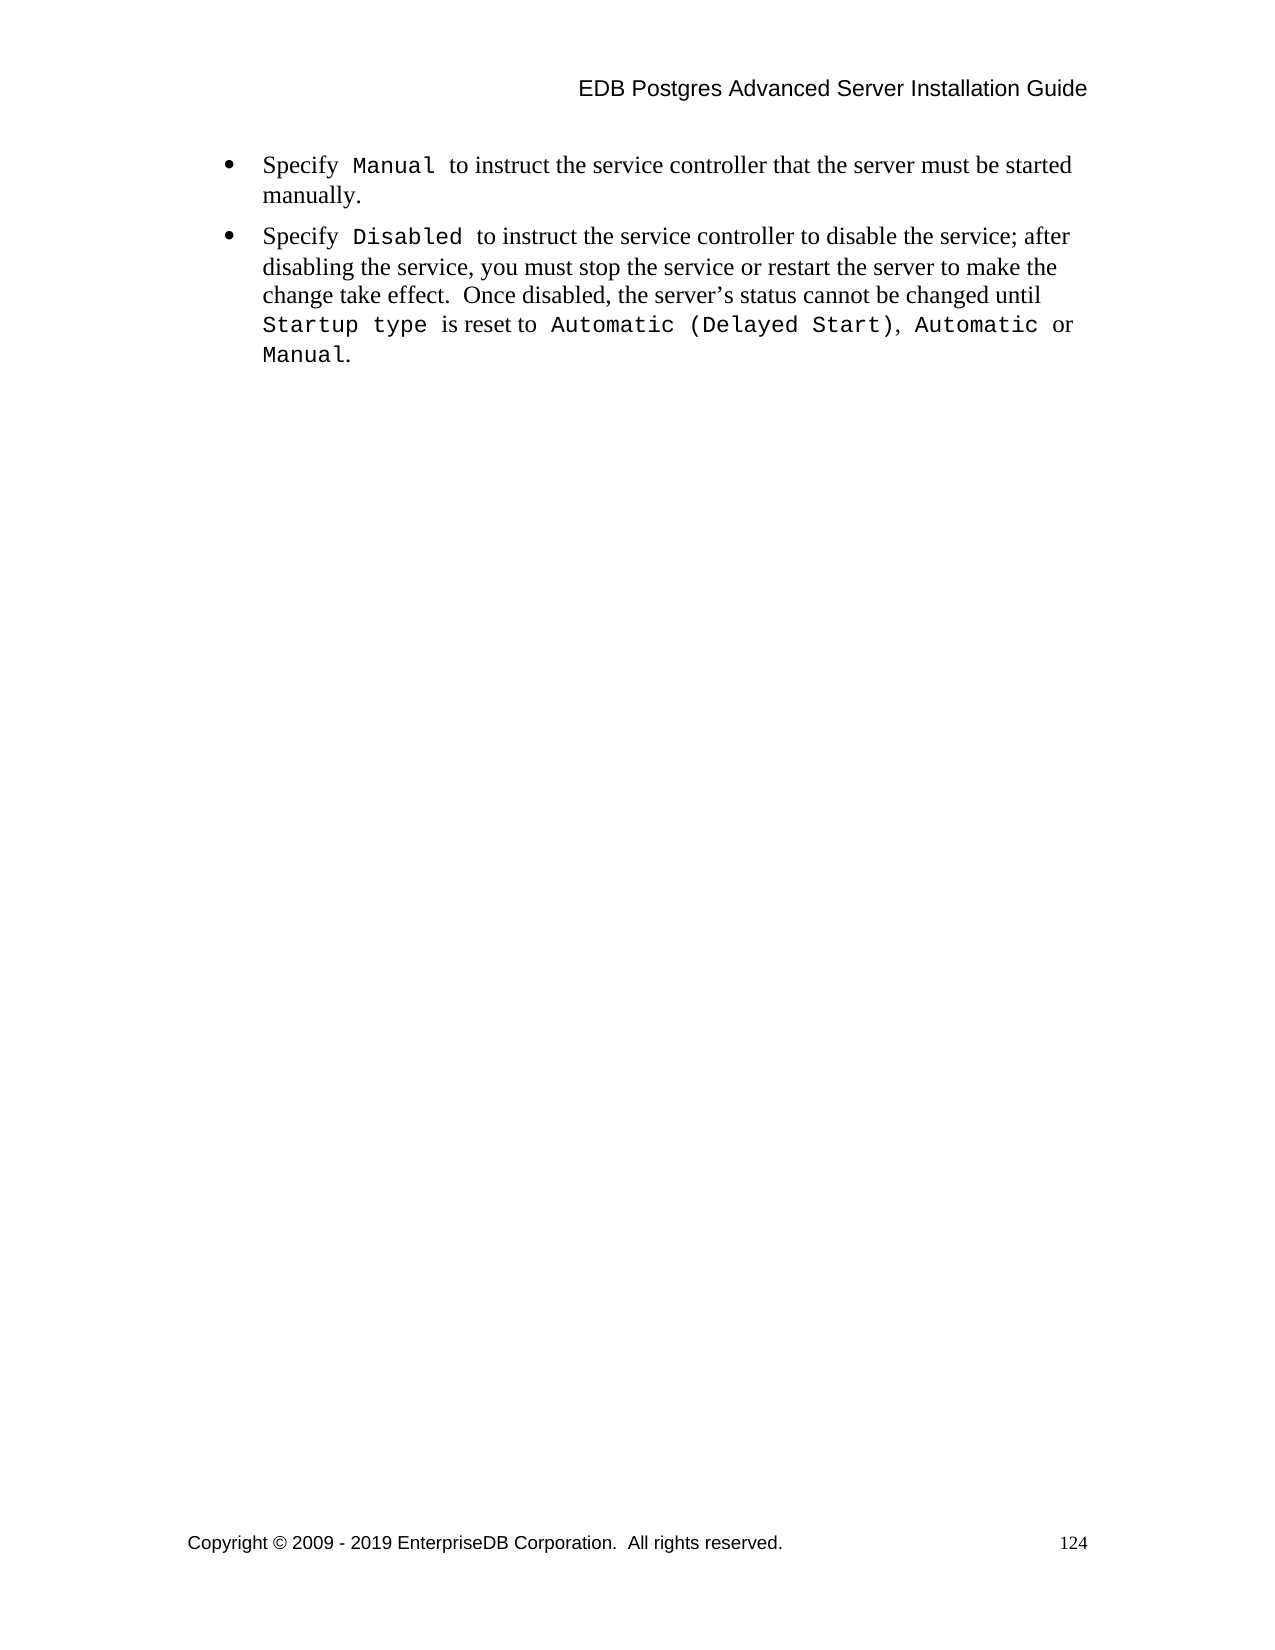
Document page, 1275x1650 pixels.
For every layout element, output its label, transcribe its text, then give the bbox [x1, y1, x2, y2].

list Specify Disabled to instruct the service controller to disable the service; after disabling the service, you must stop the service or restart the server to make the change take effect. Once disabled, the server’s status cannot be changed until Startup type is reset to Automatic (Delayed Start), Automatic or Manual. [225, 221, 1087, 369]
list Specify Manual to instruct the service controller that the server must be started manually. [225, 150, 1087, 209]
